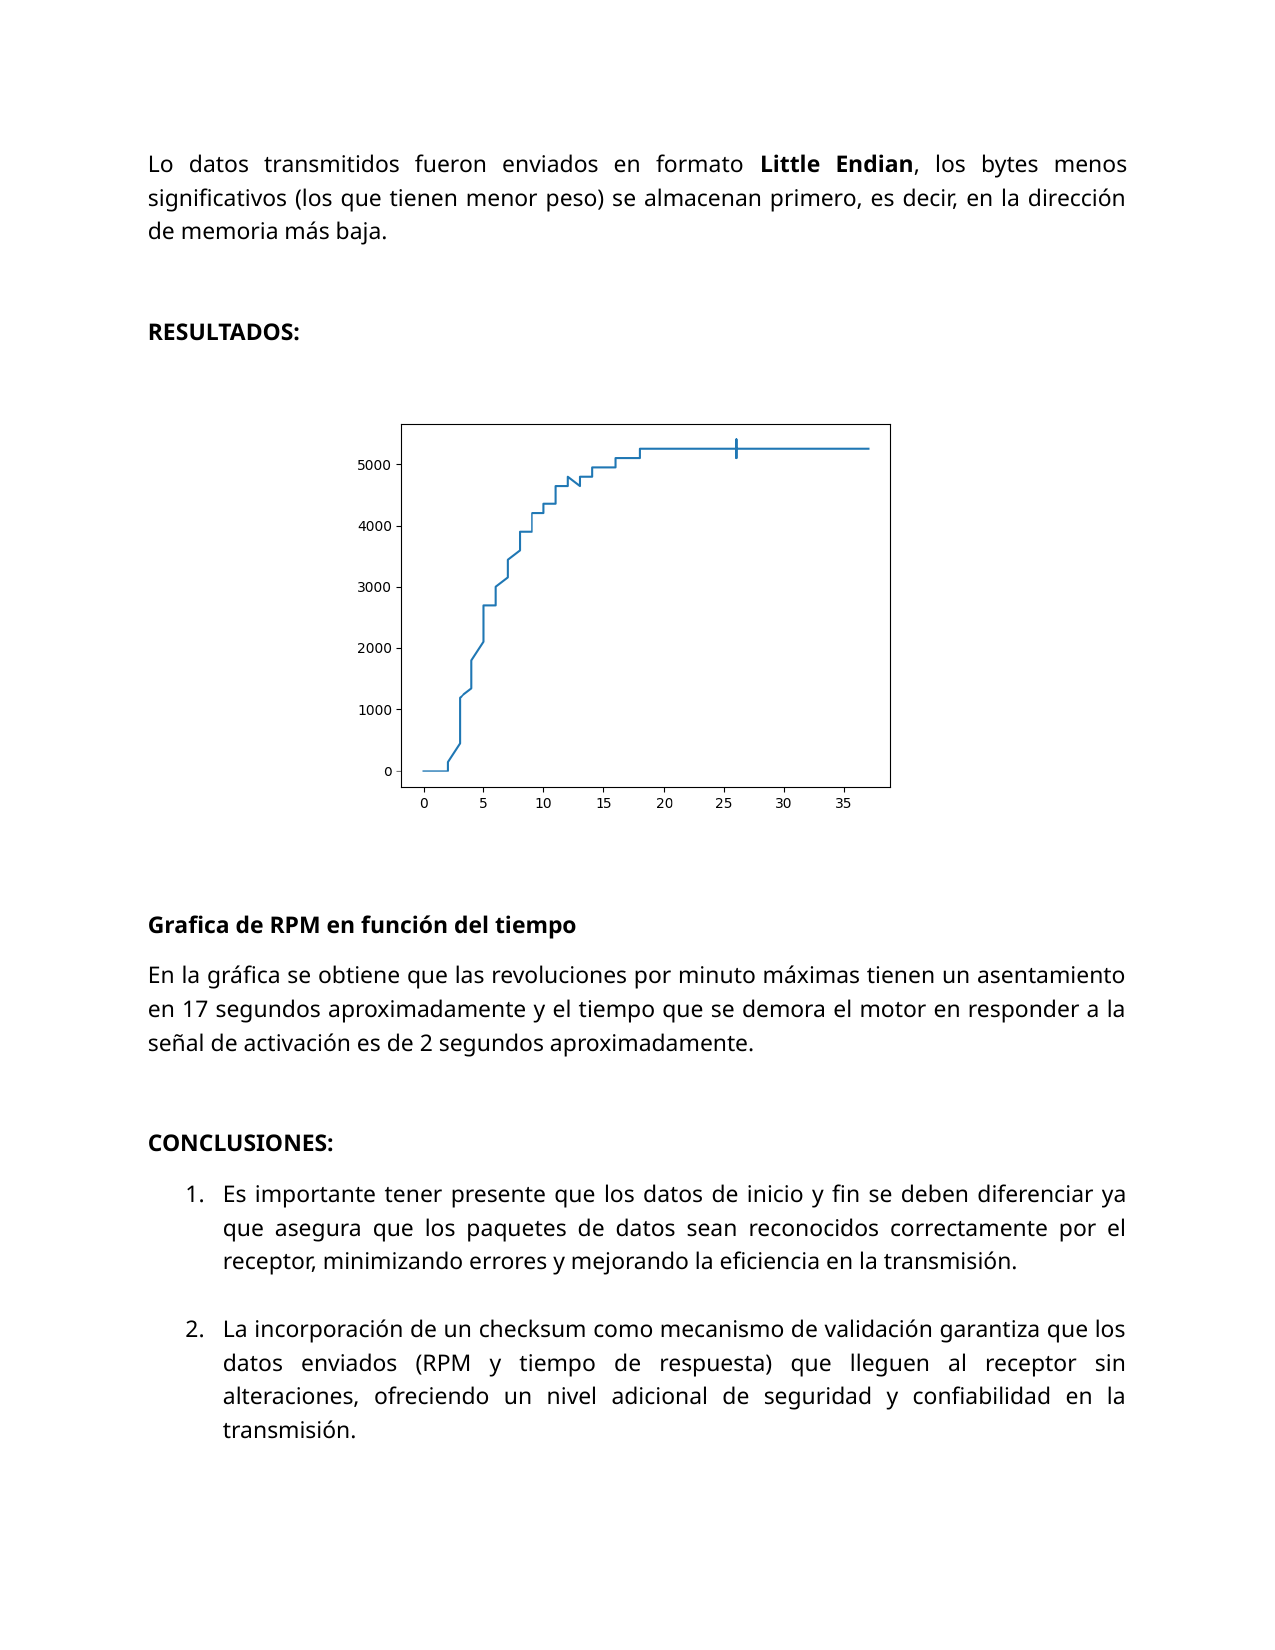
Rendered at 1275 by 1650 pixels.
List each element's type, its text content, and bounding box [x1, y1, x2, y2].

text Lo datos transmitidos fueron enviados en formato Little Endian, los bytes menos significativos (los que tienen menor peso) se almacenan primero, es decir, en la dirección de memoria más baja. [148, 148, 1127, 246]
text RESULTADOS: [148, 316, 1127, 347]
list La incorporación de un checksum como mecanismo de validación garantiza que los datos enviados (RPM y tiempo de respuesta) que lleguen al receptor sin alteraciones, ofreciendo un nivel adicional de seguridad y confiabilidad en la transmisión. [185, 1313, 1127, 1445]
text CONCLUSIONES: [148, 1127, 1127, 1159]
list Es importante tener presente que los datos de inicio y fin se deben diferenciar ya que asegura que los paquetes de datos sean reconocidos correctamente por el receptor, minimizando errores y mejorando la eficiencia en la transmisión. [185, 1178, 1127, 1277]
text En la gráfica se obtiene que las revoluciones por minuto máximas tienen un asentamiento en 17 segundos aproximadamente y el tiempo que se demora el motor en responder a la señal de activación es de 2 segundos aproximadamente. [148, 959, 1127, 1058]
text Grafica de RPM en función del tiempo [148, 909, 1127, 940]
